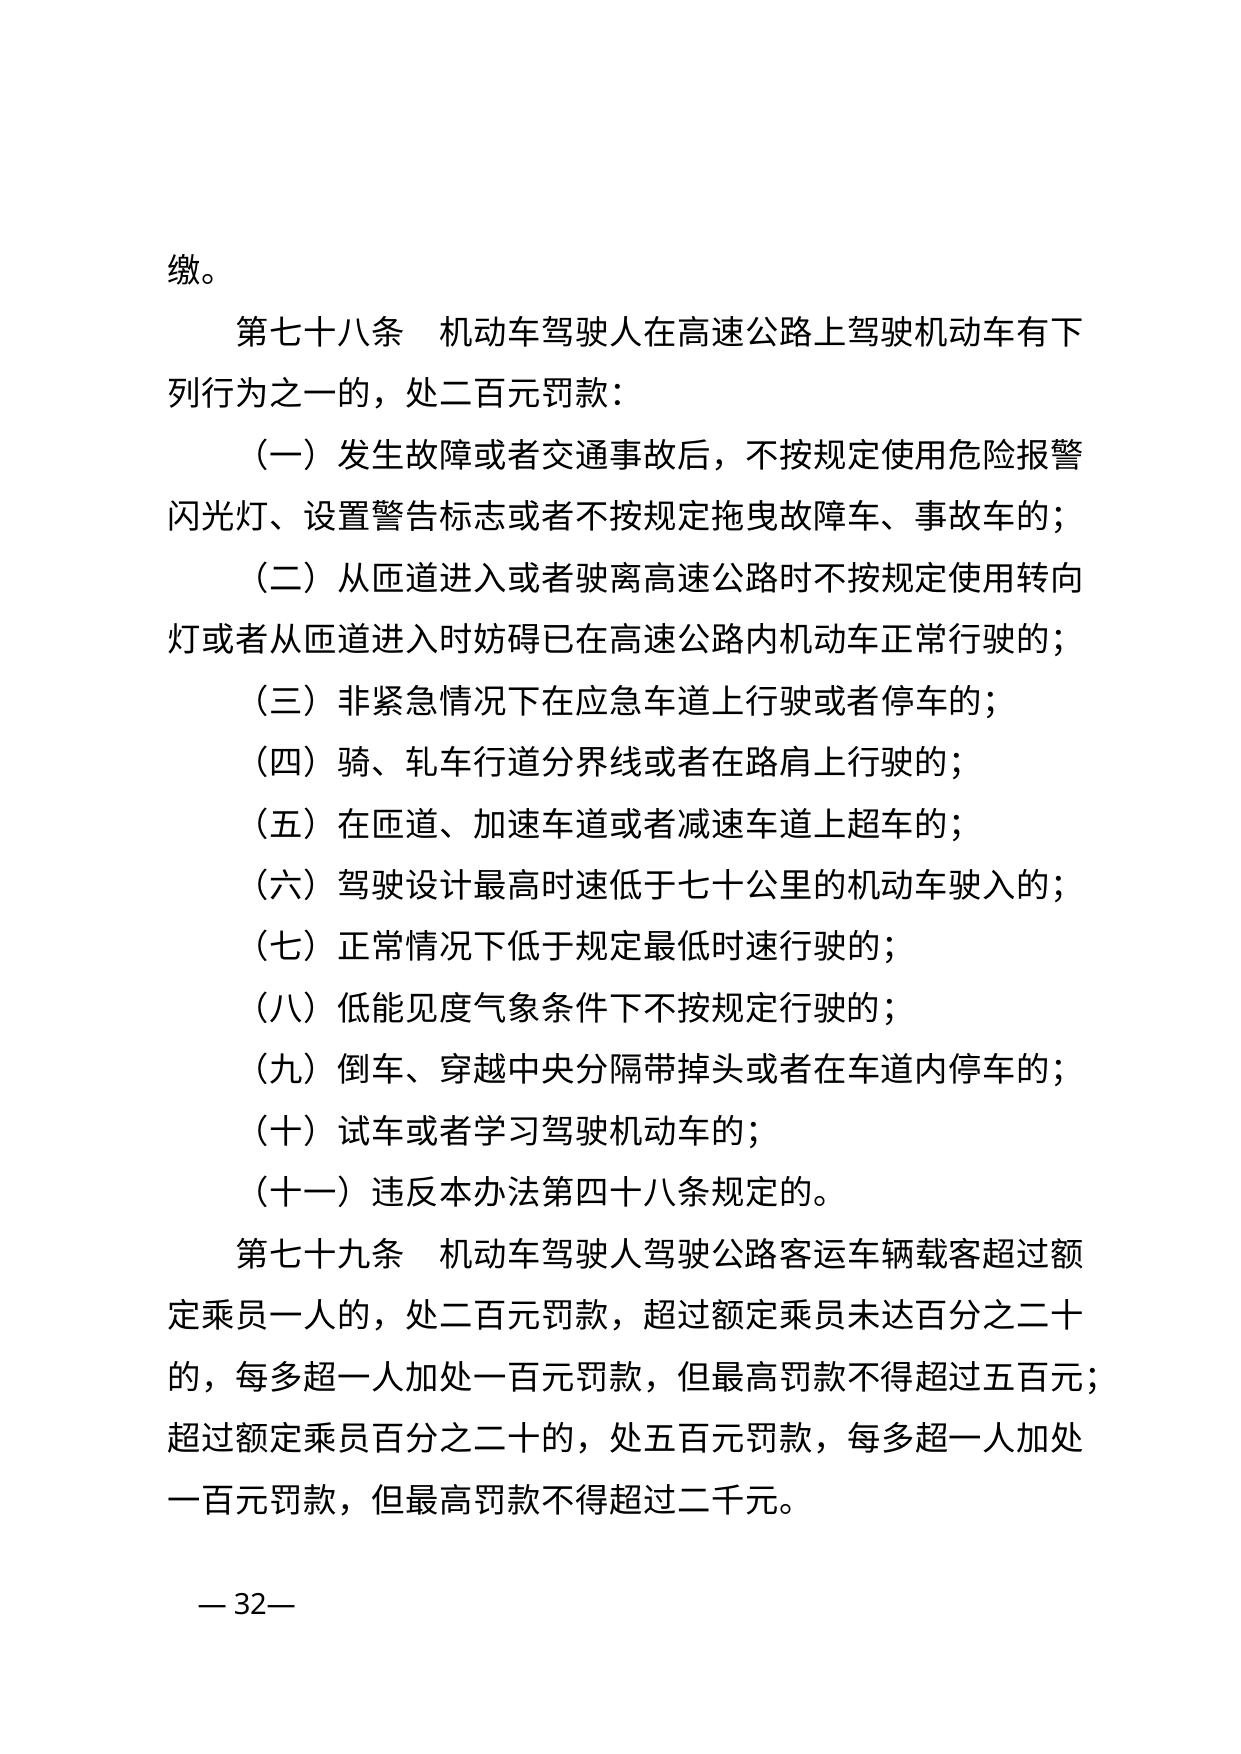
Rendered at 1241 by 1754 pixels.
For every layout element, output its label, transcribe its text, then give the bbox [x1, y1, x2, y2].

text （九）倒车、穿越中央分隔带掉头或者在车道内停车的； [168, 1037, 1084, 1098]
text 第七十九条 机动车驾驶人驾驶公路客运车辆载客超过额定乘员一人的，处二百元罚款，超过额定乘员未达百分之二十的，每多超一人加处一百元罚款，但最高罚款不得超过五百元；超过额定乘员百分之二十的，处五百元罚款，每多超一人加处一百元罚款，但最高罚款不得超过二千元。 [168, 1221, 1084, 1528]
text （八）低能见度气象条件下不按规定行驶的； [168, 975, 1084, 1037]
text （六）驾驶设计最高时速低于七十公里的机动车驶入的； [168, 852, 1084, 914]
text 第七十八条 机动车驾驶人在高速公路上驾驶机动车有下列行为之一的，处二百元罚款： [168, 299, 1084, 422]
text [168, 238, 1084, 299]
text （四）骑、轧车行道分界线或者在路肩上行驶的； [168, 729, 1084, 791]
text （一）发生故障或者交通事故后，不按规定使用危险报警闪光灯、设置警告标志或者不按规定拖曳故障车、事故车的； [168, 422, 1084, 545]
text （七）正常情况下低于规定最低时速行驶的； [168, 914, 1084, 975]
text （十）试车或者学习驾驶机动车的； [168, 1098, 1084, 1159]
text （十一）违反本办法第四十八条规定的。 [168, 1159, 1084, 1221]
text （五）在匝道、加速车道或者减速车道上超车的； [168, 791, 1084, 852]
text （三）非紧急情况下在应急车道上行驶或者停车的； [168, 668, 1084, 729]
text （二）从匝道进入或者驶离高速公路时不按规定使用转向灯或者从匝道进入时妨碍已在高速公路内机动车正常行驶的； [168, 545, 1084, 668]
